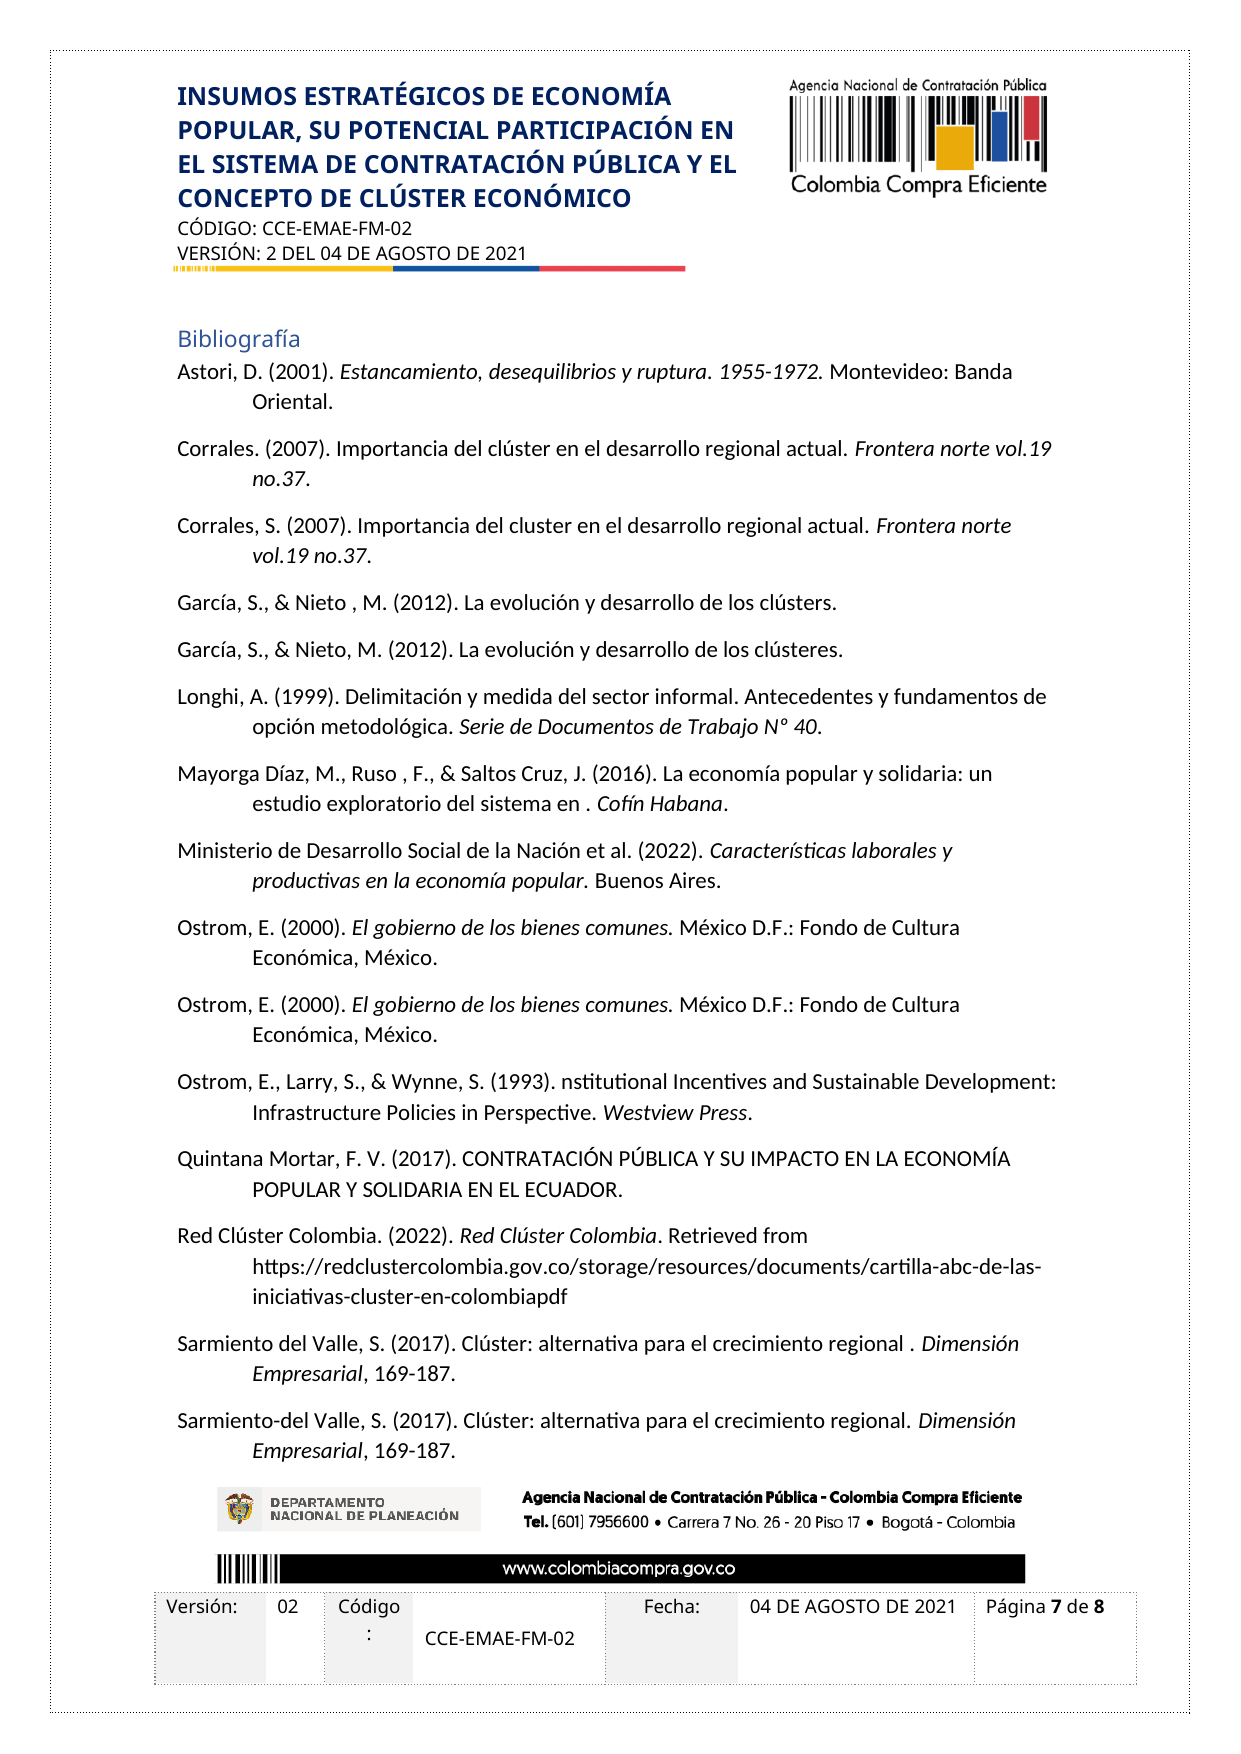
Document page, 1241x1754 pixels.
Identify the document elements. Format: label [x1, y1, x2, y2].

picture [171, 263, 689, 276]
picture [789, 78, 1051, 198]
picture [207, 1464, 1034, 1592]
